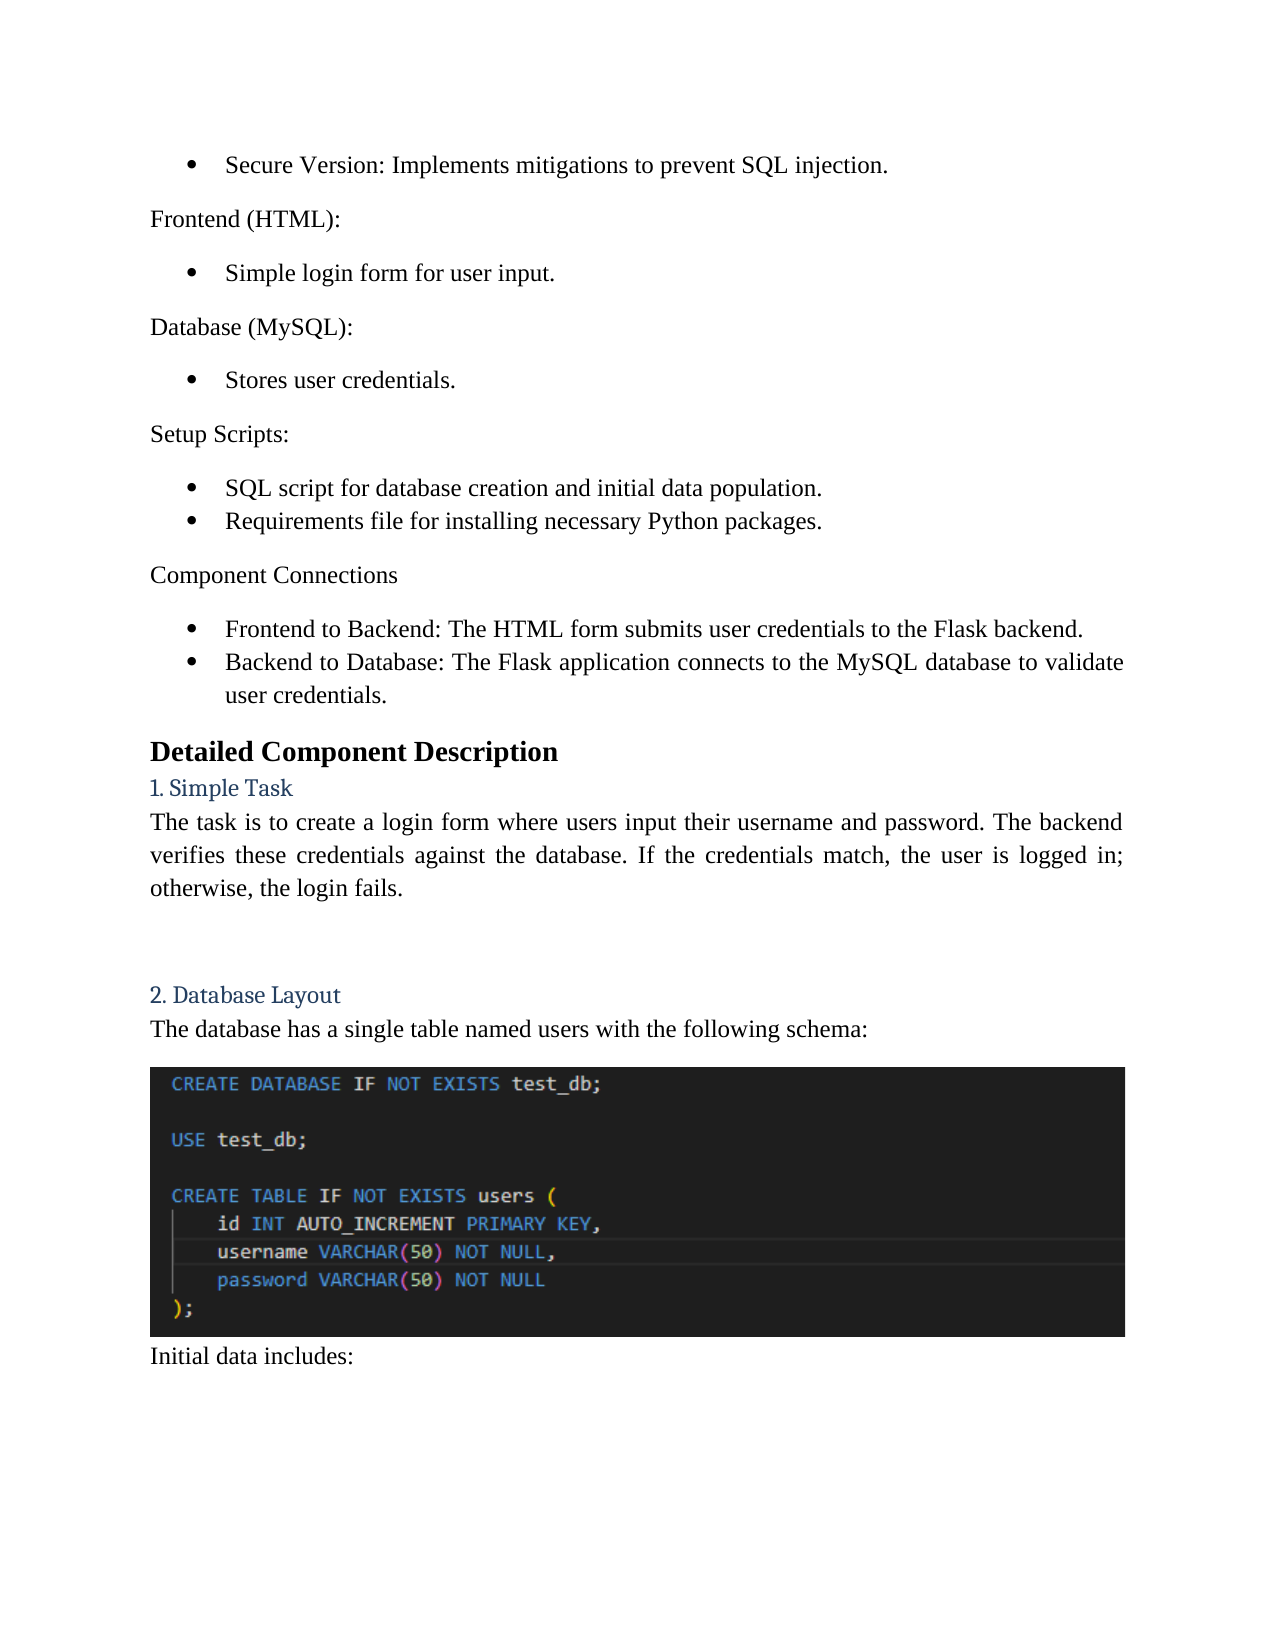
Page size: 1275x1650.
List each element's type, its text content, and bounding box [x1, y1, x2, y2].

list Stores user credentials. [187, 365, 1125, 394]
subtitle Detailed Component Description [150, 734, 1125, 767]
text The task is to create a login form where users input their username and password. The backend verifies these credentials against the database. If the credentials match, the user is logged in; otherwise, the login fails. [150, 807, 1125, 902]
subtitle 1. Simple Task [150, 774, 1125, 803]
text Frontend (HTML): [150, 204, 1125, 233]
text Database (MySQL): [150, 312, 1125, 340]
list Requirements file for installing necessary Python packages. [187, 506, 1125, 535]
list SQL script for database creation and initial data population. [187, 473, 1125, 502]
picture [150, 1067, 1125, 1337]
list Simple login form for user input. [187, 258, 1125, 286]
list Secure Version: Implements mitigations to prevent SQL injection. [187, 150, 1125, 179]
list Backend to Database: The Flask application connects to the MySQL database to validate user credentials. [187, 647, 1125, 709]
list Frontend to Backend: The HTML form submits user credentials to the Flask backend. [187, 614, 1125, 643]
text Setup Scripts: [150, 419, 1125, 448]
text Component Connections [150, 560, 1125, 589]
text The database has a single table named users with the following schema: [150, 1014, 1125, 1043]
subtitle 2. Database Layout [150, 981, 1125, 1009]
text Initial data includes: [150, 1337, 1125, 1369]
